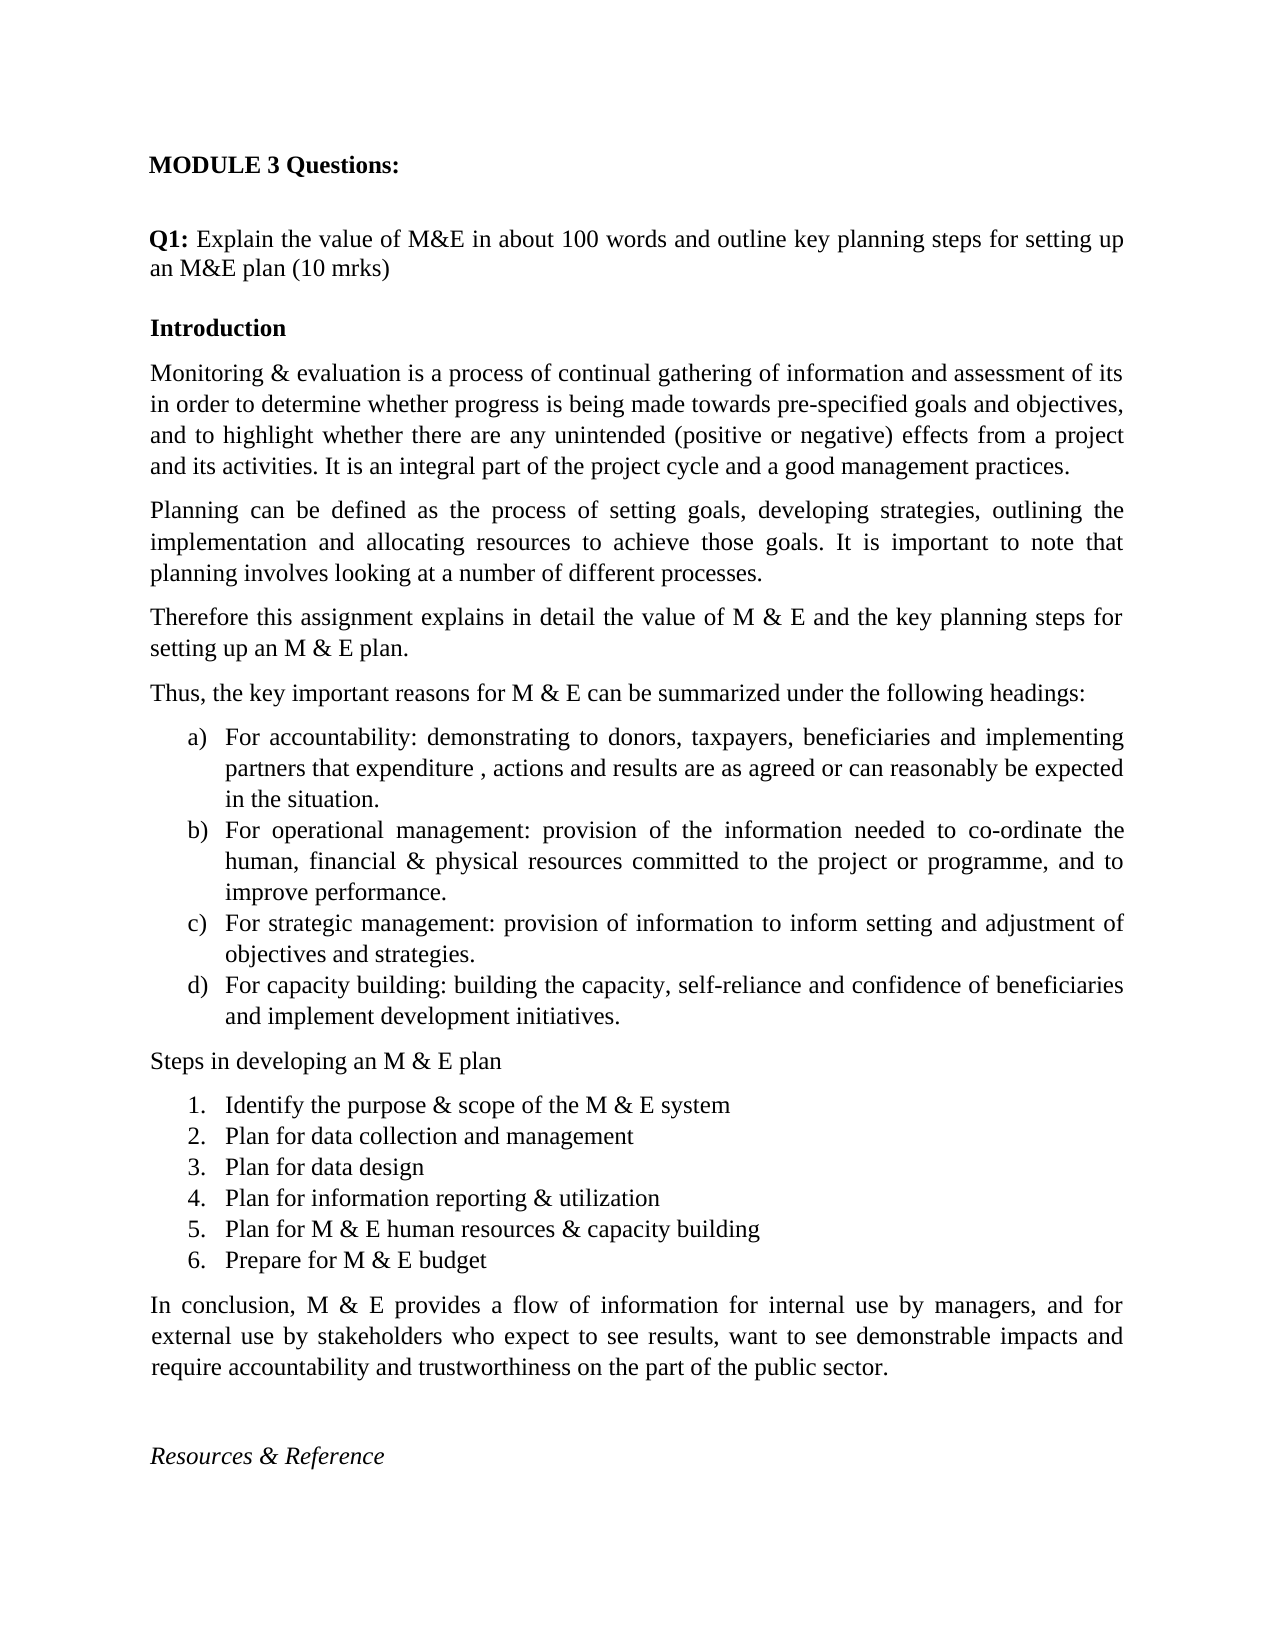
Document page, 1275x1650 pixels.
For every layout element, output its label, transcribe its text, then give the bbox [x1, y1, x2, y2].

list For capacity building: building the capacity, self-reliance and confidence of beneficiaries and implement development initiatives. [187, 970, 1125, 1030]
list Plan for data collection and management [187, 1121, 1125, 1150]
text Introduction [150, 313, 1125, 342]
list For accountability: demonstrating to donors, taxpayers, beneficiaries and implementing partners that expenditure , actions and results are as agreed or can reasonably be expected in the situation. [187, 722, 1125, 813]
list For operational management: provision of the information needed to co-ordinate the human, financial & physical resources committed to the project or programme, and to improve performance. [187, 815, 1125, 906]
text Thus, the key important reasons for M & E can be summarized under the following headings: [150, 678, 1125, 706]
text Planning can be defined as the process of setting goals, developing strategies, outlining the implementation and allocating resources to achieve those goals. It is important to note that planning involves looking at a number of different processes. [150, 496, 1125, 586]
list Plan for data design [187, 1152, 1125, 1181]
list Prepare for M & E budget [187, 1246, 1125, 1274]
list Plan for M & E human resources & capacity building [187, 1214, 1125, 1243]
list Identify the purpose & scope of the M & E system [187, 1090, 1125, 1119]
list Plan for information reporting & utilization [187, 1183, 1125, 1212]
text Steps in developing an M & E plan [150, 1046, 1125, 1075]
text Resources & Reference [150, 1441, 1125, 1470]
text MODULE 3 Questions: [148, 150, 1125, 179]
text Monitoring & evaluation is a process of continual gathering of information and assessment of its in order to determine whether progress is being made towards pre-specified goals and objectives, and to highlight whether there are any unintended (positive or negative) effects from a project and its activities. It is an integral part of the project cycle and a good management practices. [150, 358, 1125, 480]
list For strategic management: provision of information to inform setting and adjustment of objectives and strategies. [187, 908, 1125, 968]
text Therefore this assignment explains in detail the value of M & E and the key planning steps for setting up an M & E plan. [150, 602, 1125, 662]
text Q1: Explain the value of M&E in about 100 words and outline key planning steps for setting up an M&E plan (10 mrks) [148, 224, 1125, 282]
text In conclusion, M & E provides a flow of information for internal use by managers, and for external use by stakeholders who expect to see results, want to see demonstrable impacts and require accountability and trustworthiness on the part of the public sector. [150, 1290, 1125, 1381]
